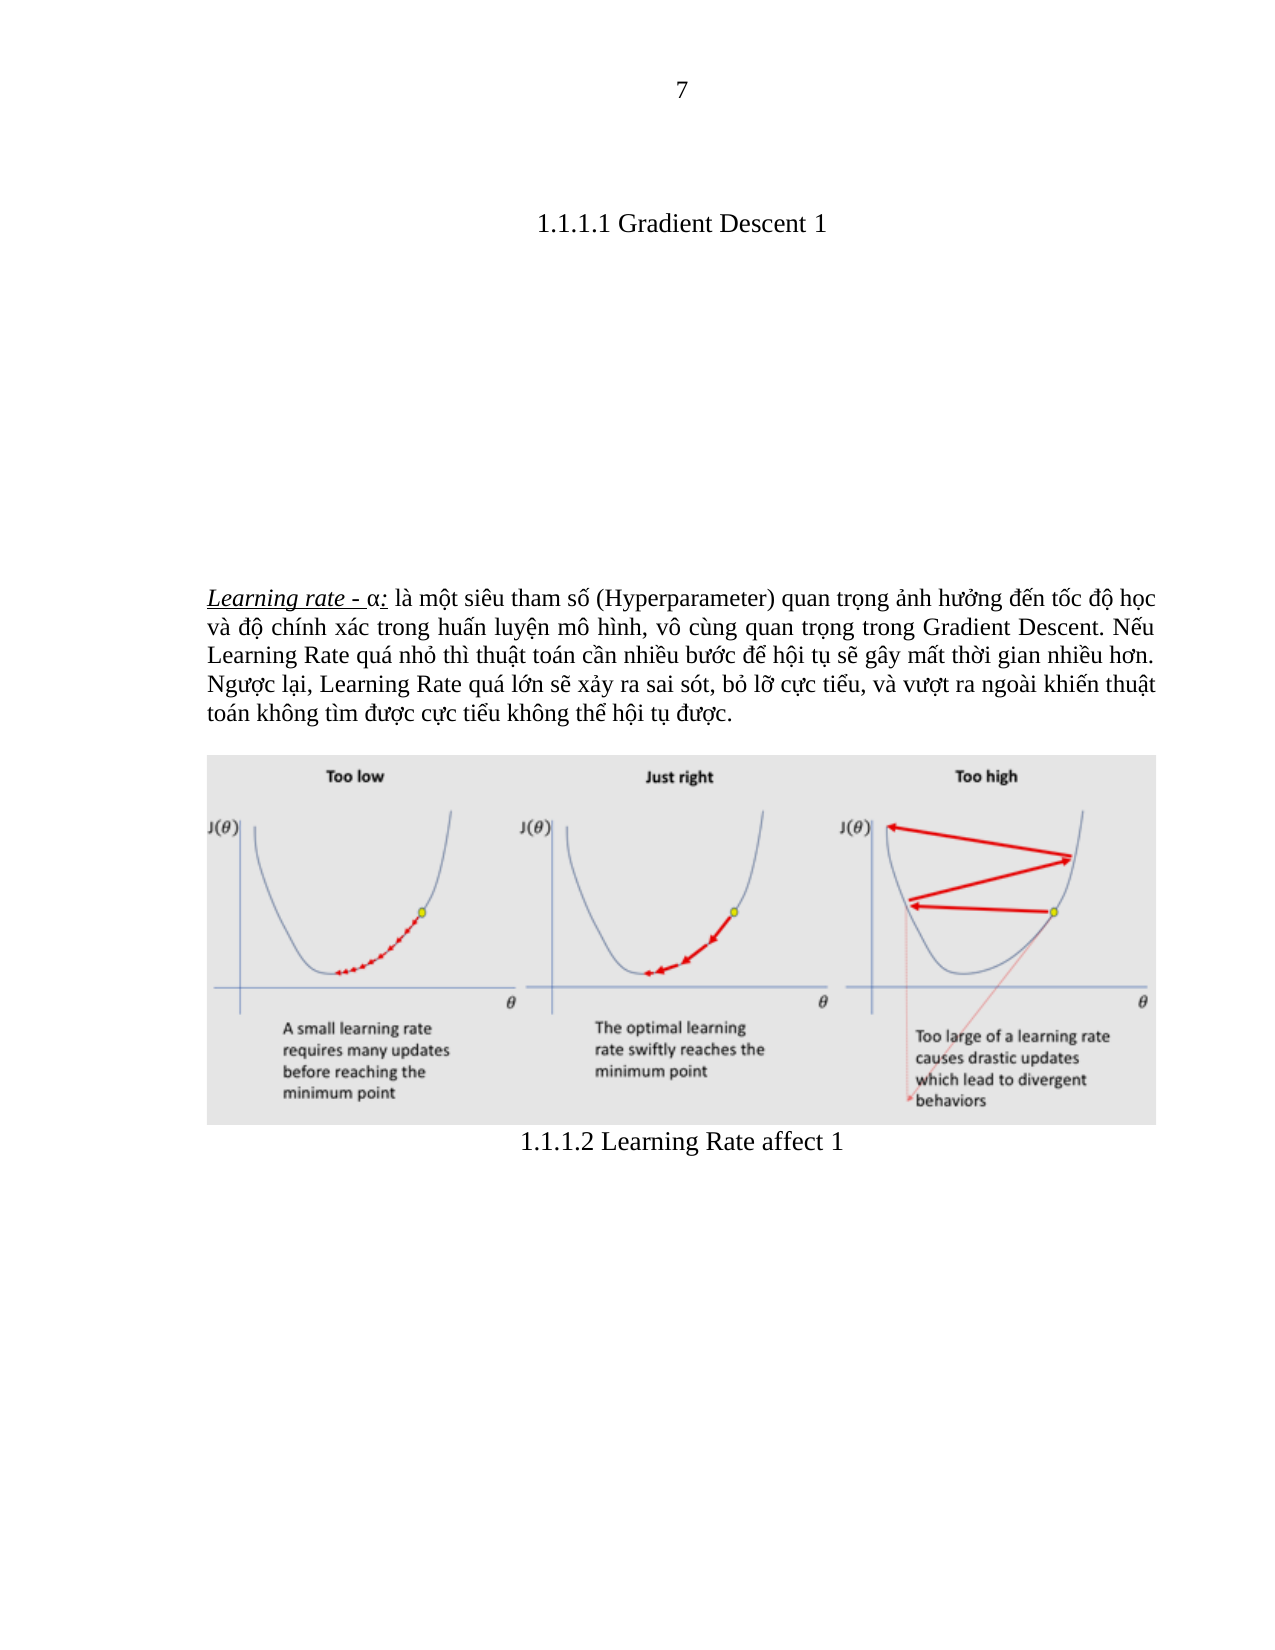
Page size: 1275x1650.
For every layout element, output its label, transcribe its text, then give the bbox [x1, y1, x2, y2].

picture [206, 755, 1157, 1125]
list Learning rate - α: là một siêu tham số (Hyperparameter) quan trọng ảnh hưởng đến tốc độ học và độ chính xác trong huấn luyện mô hình, vô cùng quan trọng trong Gradient Descent. Nếu Learning Rate quá nhỏ thì thuật toán cần nhiều bước để hội tụ sẽ gây mất thời gian nhiều hơn. Ngược lại, Learning Rate quá lớn sẽ xảy ra sai sót, bỏ lỡ cực tiểu, và vượt ra ngoài khiến thuật toán không tìm được cực tiểu không thể hội tụ được. [207, 583, 1157, 727]
list 1.1.1.1 Gradient Descent 1 [207, 207, 1157, 238]
list 1.1.1.2 Learning Rate affect 1 [207, 1125, 1157, 1156]
